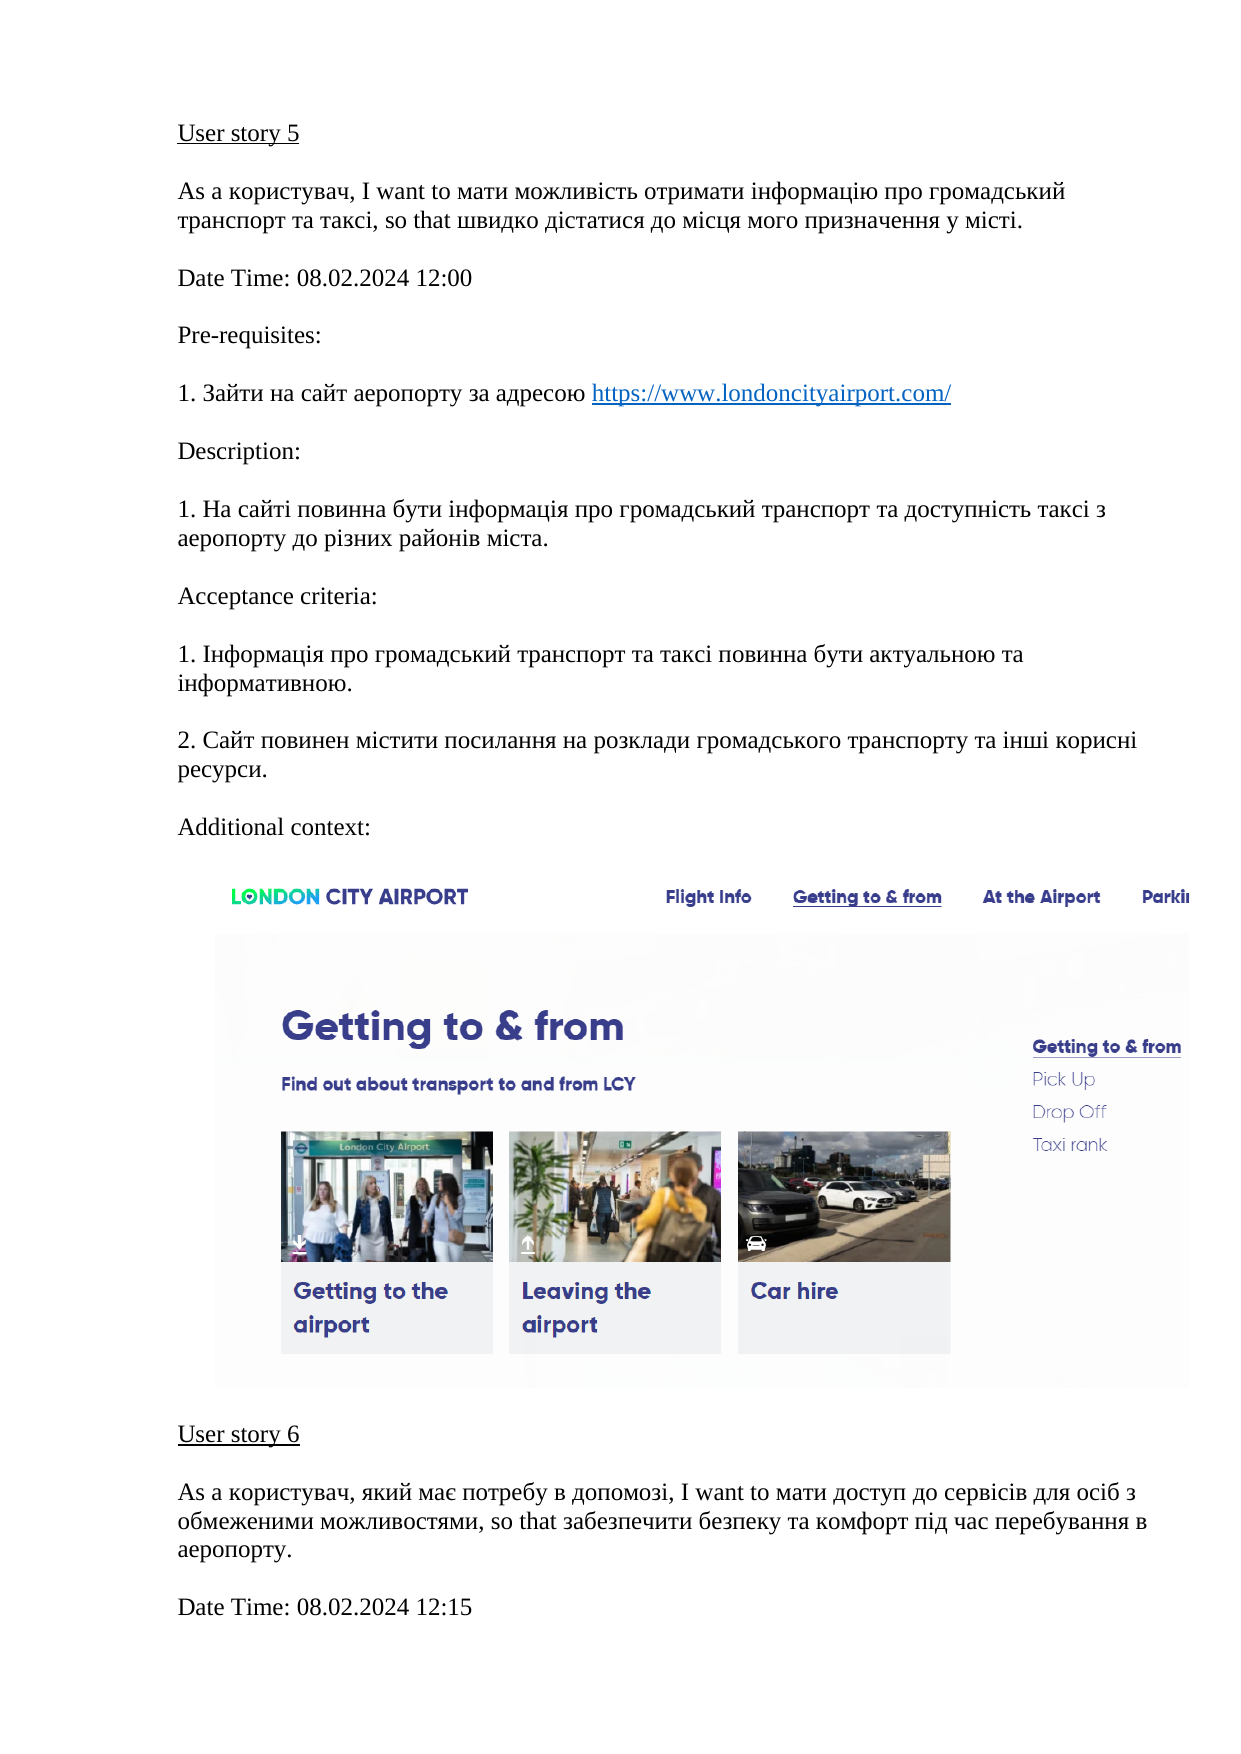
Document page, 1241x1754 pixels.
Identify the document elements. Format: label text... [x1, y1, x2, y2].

text Date Time: 08.02.2024 12:00 [177, 263, 1152, 291]
text As a користувач, який має потребу в допомозі, I want to мати доступ до сервісів для осіб з обмеженими можливостями, so that забезпечити безпеку та комфорт під час перебування в аеропорту. [177, 1477, 1152, 1563]
text 1. Зайти на сайт аеропорту за адресою https://www.londoncityairport.com/ [177, 378, 1152, 407]
text 1. На сайті повинна бути інформація про громадський транспорт та доступність таксі з аеропорту до різних районів міста. [177, 494, 1152, 552]
picture [214, 870, 1190, 1388]
text Acceptance criteria: [177, 581, 1152, 610]
text User story 5 [177, 118, 1152, 147]
text Description: [177, 436, 1152, 465]
text Date Time: 08.02.2024 12:15 [177, 1592, 1152, 1621]
text Pre-requisites: [177, 321, 1152, 349]
text 1. Інформація про громадський транспорт та таксі повинна бути актуальною та інформативною. [177, 639, 1152, 696]
text 2. Сайт повинен містити посилання на розклади громадського транспорту та інші корисні ресурси. [177, 726, 1152, 783]
text Additional context: [177, 812, 1152, 841]
text As a користувач, I want to мати можливість отримати інформацію про громадський транспорт та таксі, so that швидко дістатися до місця мого призначення у місті. [177, 176, 1152, 233]
text User story 6 [177, 1419, 1152, 1448]
